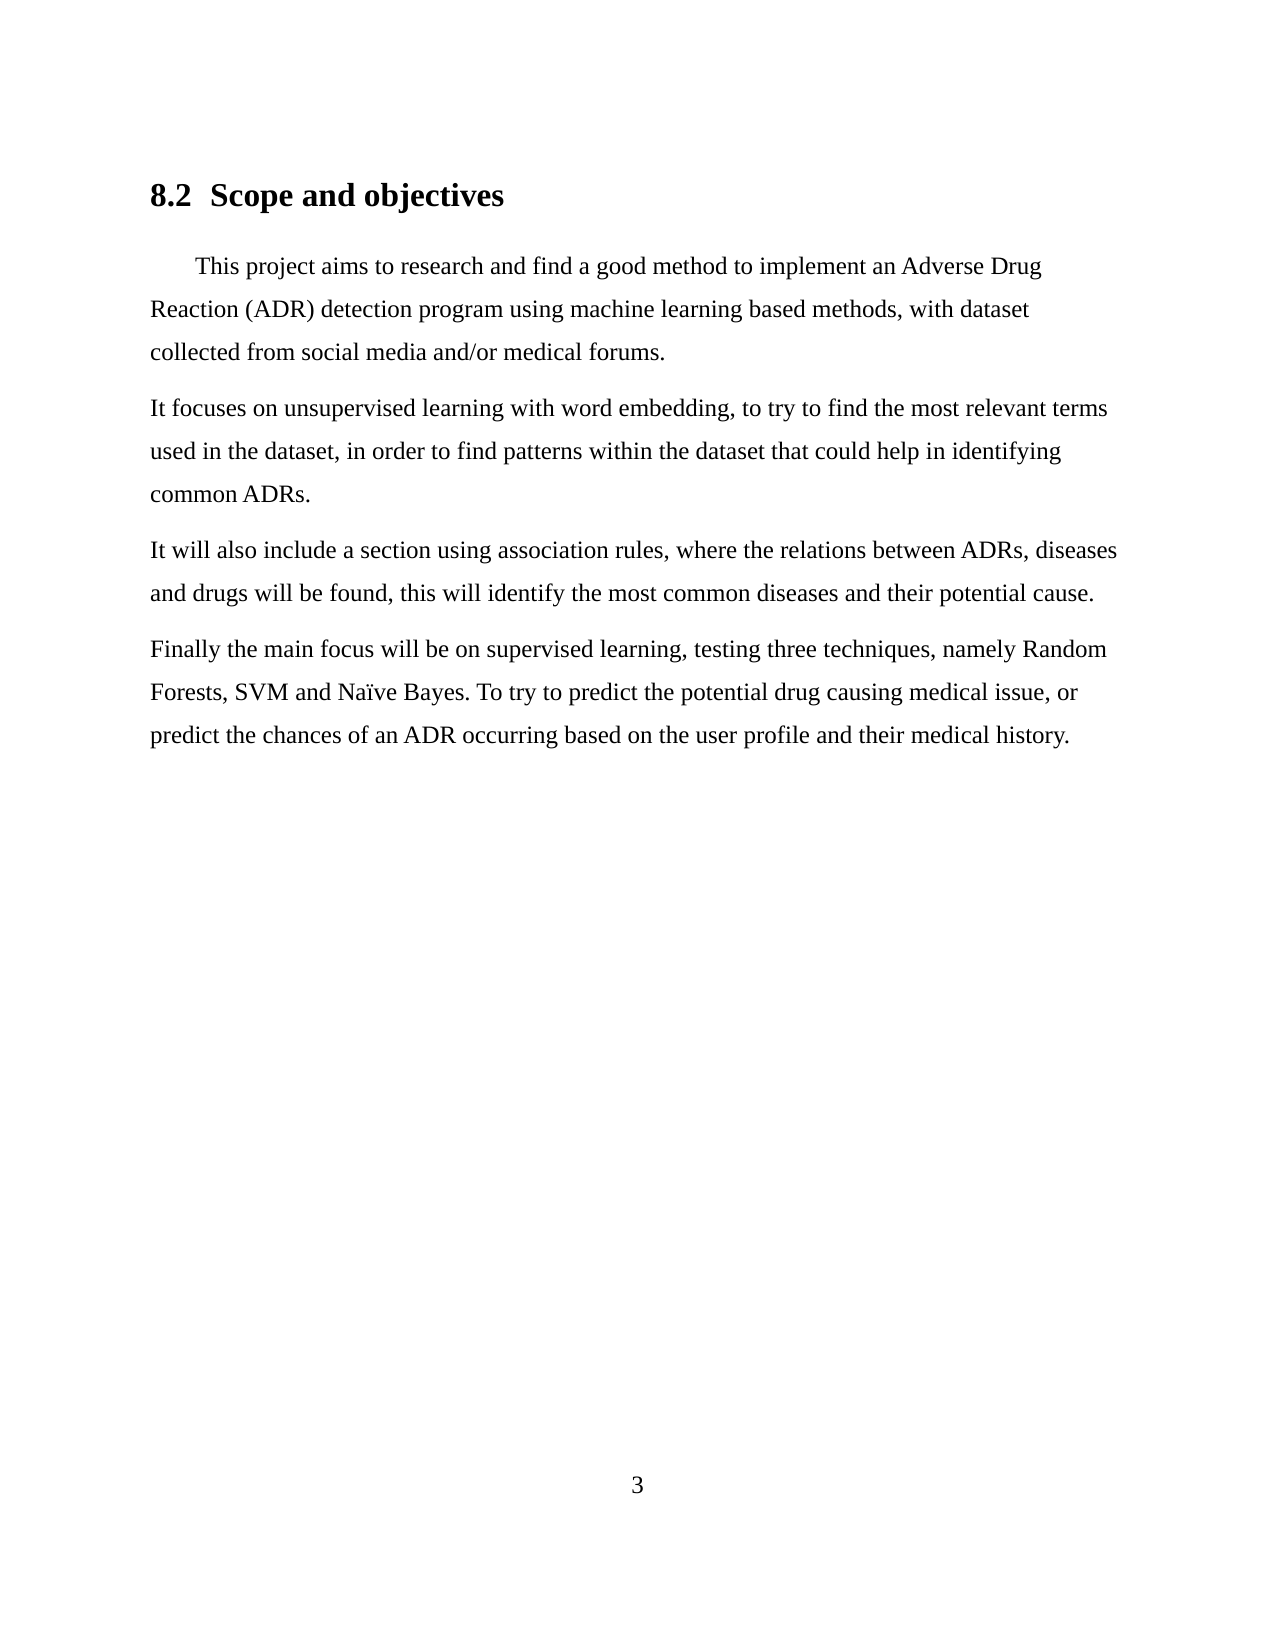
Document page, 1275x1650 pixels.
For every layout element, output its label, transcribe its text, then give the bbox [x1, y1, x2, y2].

subtitle Scope and objectives [150, 175, 1125, 213]
text This project aims to research and find a good method to implement an Adverse Drug Reaction (ADR) detection program using machine learning based methods, with dataset collected from social media and/or medical forums. [150, 251, 1125, 366]
text Finally the main focus will be on supervised learning, testing three techniques, namely Random Forests, SVM and Naïve Bayes. To try to predict the potential drug causing medical issue, or predict the chances of an ADR occurring based on the user profile and their medical history. [150, 634, 1125, 749]
text It will also include a section using association rules, where the relations between ADRs, diseases and drugs will be found, this will identify the most common diseases and their potential cause. [150, 535, 1125, 607]
text It focuses on unsupervised learning with word embedding, to try to find the most relevant terms used in the dataset, in order to find patterns within the dataset that could help in identifying common ADRs. [150, 393, 1125, 508]
